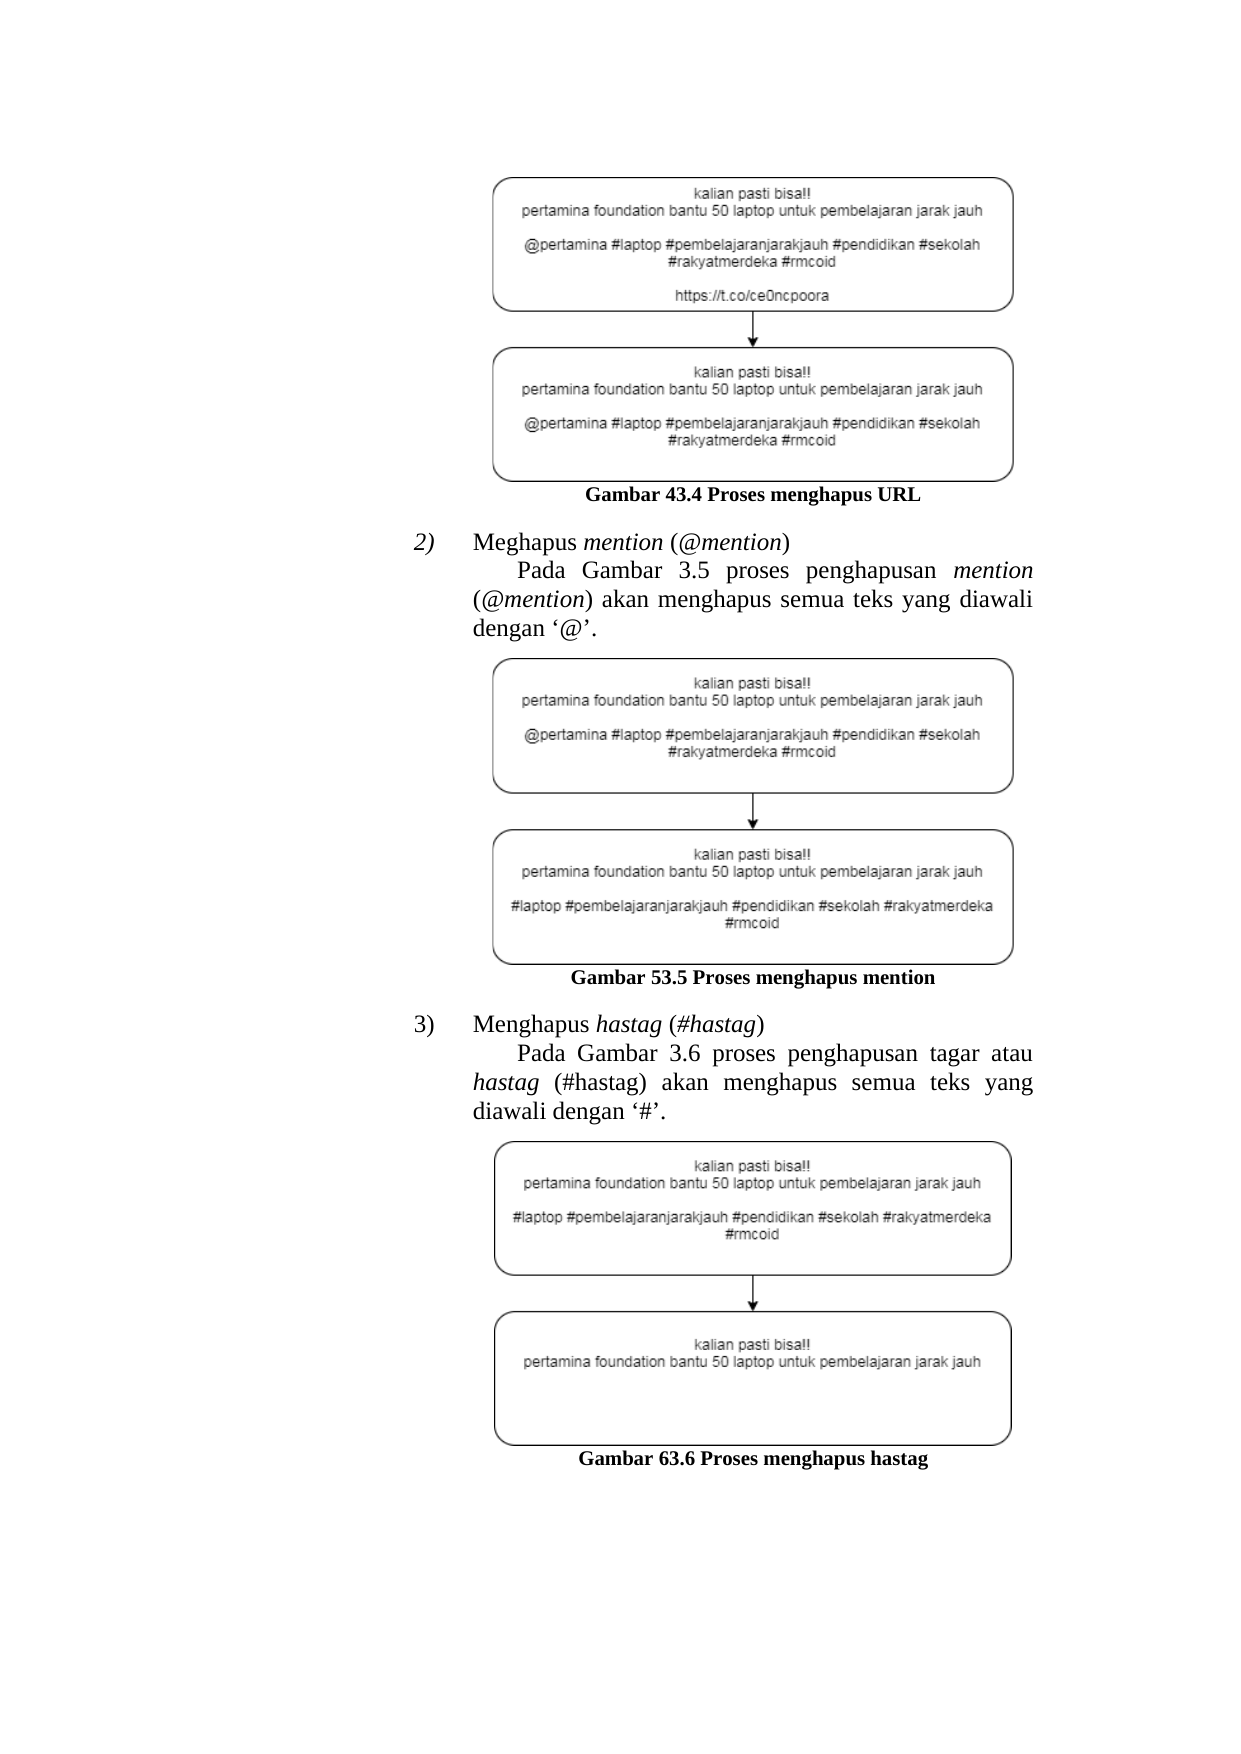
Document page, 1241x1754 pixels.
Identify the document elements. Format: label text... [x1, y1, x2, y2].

text Gambar 53.5 Proses menghapus mention [473, 965, 1033, 989]
text Pada Gambar 3.5 proses penghapusan mention (@mention) akan menghapus semua teks yang diawali dengan ‘@’. [473, 556, 1033, 642]
text Gambar 63.6 Proses menghapus hastag [473, 1446, 1033, 1470]
picture [492, 177, 1014, 482]
picture [494, 1141, 1012, 1446]
picture [492, 658, 1014, 965]
subtitle Meghapus mention (@mention) [413, 527, 1033, 556]
subtitle Menghapus hastag (#hastag) [413, 1009, 1033, 1038]
text Pada Gambar 3.6 proses penghapusan tagar atau hastag (#hastag) akan menghapus semua teks yang diawali dengan ‘#’. [473, 1038, 1033, 1124]
text Gambar 43.4 Proses menghapus URL [473, 482, 1033, 506]
